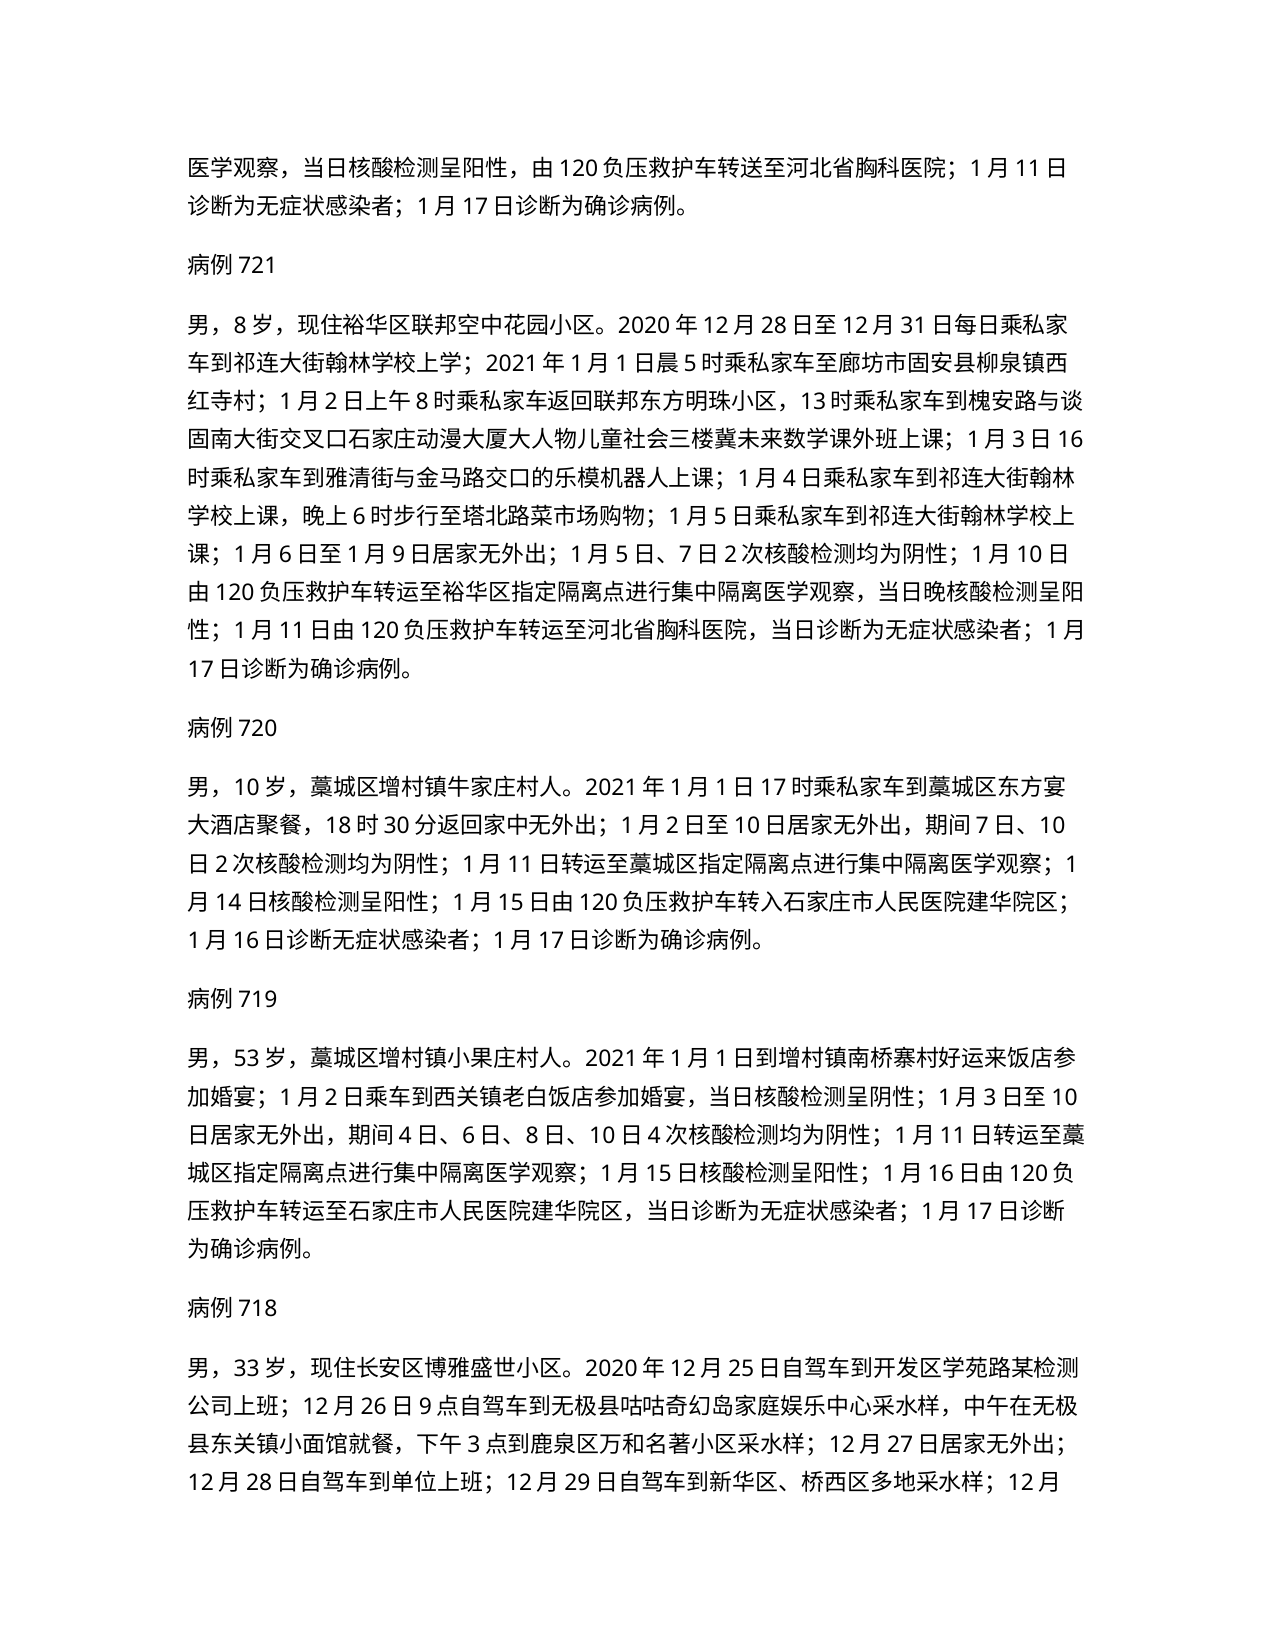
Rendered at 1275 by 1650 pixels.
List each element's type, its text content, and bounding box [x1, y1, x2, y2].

text 病例718 [187, 1290, 1087, 1324]
text 病例720 [187, 710, 1087, 743]
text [187, 150, 1087, 222]
text 病例719 [187, 981, 1087, 1014]
text 男，10岁，藁城区增村镇牛家庄村人。2021年1月1日17时乘私家车到藁城区东方宴大酒店聚餐，18时30分返回家中无外出；1月2日至10日居家无外出，期间7日、10日2次核酸检测均为阴性；1月11日转运至藁城区指定隔离点进行集中隔离医学观察；1月14日核酸检测呈阳性；1月15日由120负压救护车转入石家庄市人民医院建华院区；1月16日诊断无症状感染者；1月17日诊断为确诊病例。 [187, 769, 1087, 955]
text 男，8岁，现住裕华区联邦空中花园小区。2020年12月28日至12月31日每日乘私家车到祁连大街翰林学校上学；2021年1月1日晨5时乘私家车至廊坊市固安县柳泉镇西红寺村；1月2日上午8时乘私家车返回联邦东方明珠小区，13时乘私家车到槐安路与谈固南大街交叉口石家庄动漫大厦大人物儿童社会三楼冀未来数学课外班上课；1月3日16时乘私家车到雅清街与金马路交口的乐模机器人上课；1月4日乘私家车到祁连大街翰林学校上课，晚上6时步行至塔北路菜市场购物；1月5日乘私家车到祁连大街翰林学校上课；1月6日至1月9日居家无外出；1月5日、7日2次核酸检测均为阴性；1月10日由120负压救护车转运至裕华区指定隔离点进行集中隔离医学观察，当日晚核酸检测呈阳性；1月11日由120负压救护车转运至河北省胸科医院，当日诊断为无症状感染者；1月17日诊断为确诊病例。 [187, 307, 1087, 684]
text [187, 1349, 1087, 1497]
text 病例721 [187, 247, 1087, 281]
text 男，53岁，藁城区增村镇小果庄村人。2021年1月1日到增村镇南桥寨村好运来饭店参加婚宴；1月2日乘车到西关镇老白饭店参加婚宴，当日核酸检测呈阴性；1月3日至10日居家无外出，期间4日、6日、8日、10日4次核酸检测均为阴性；1月11日转运至藁城区指定隔离点进行集中隔离医学观察；1月15日核酸检测呈阳性；1月16日由120负压救护车转运至石家庄市人民医院建华院区，当日诊断为无症状感染者；1月17日诊断为确诊病例。 [187, 1040, 1087, 1264]
